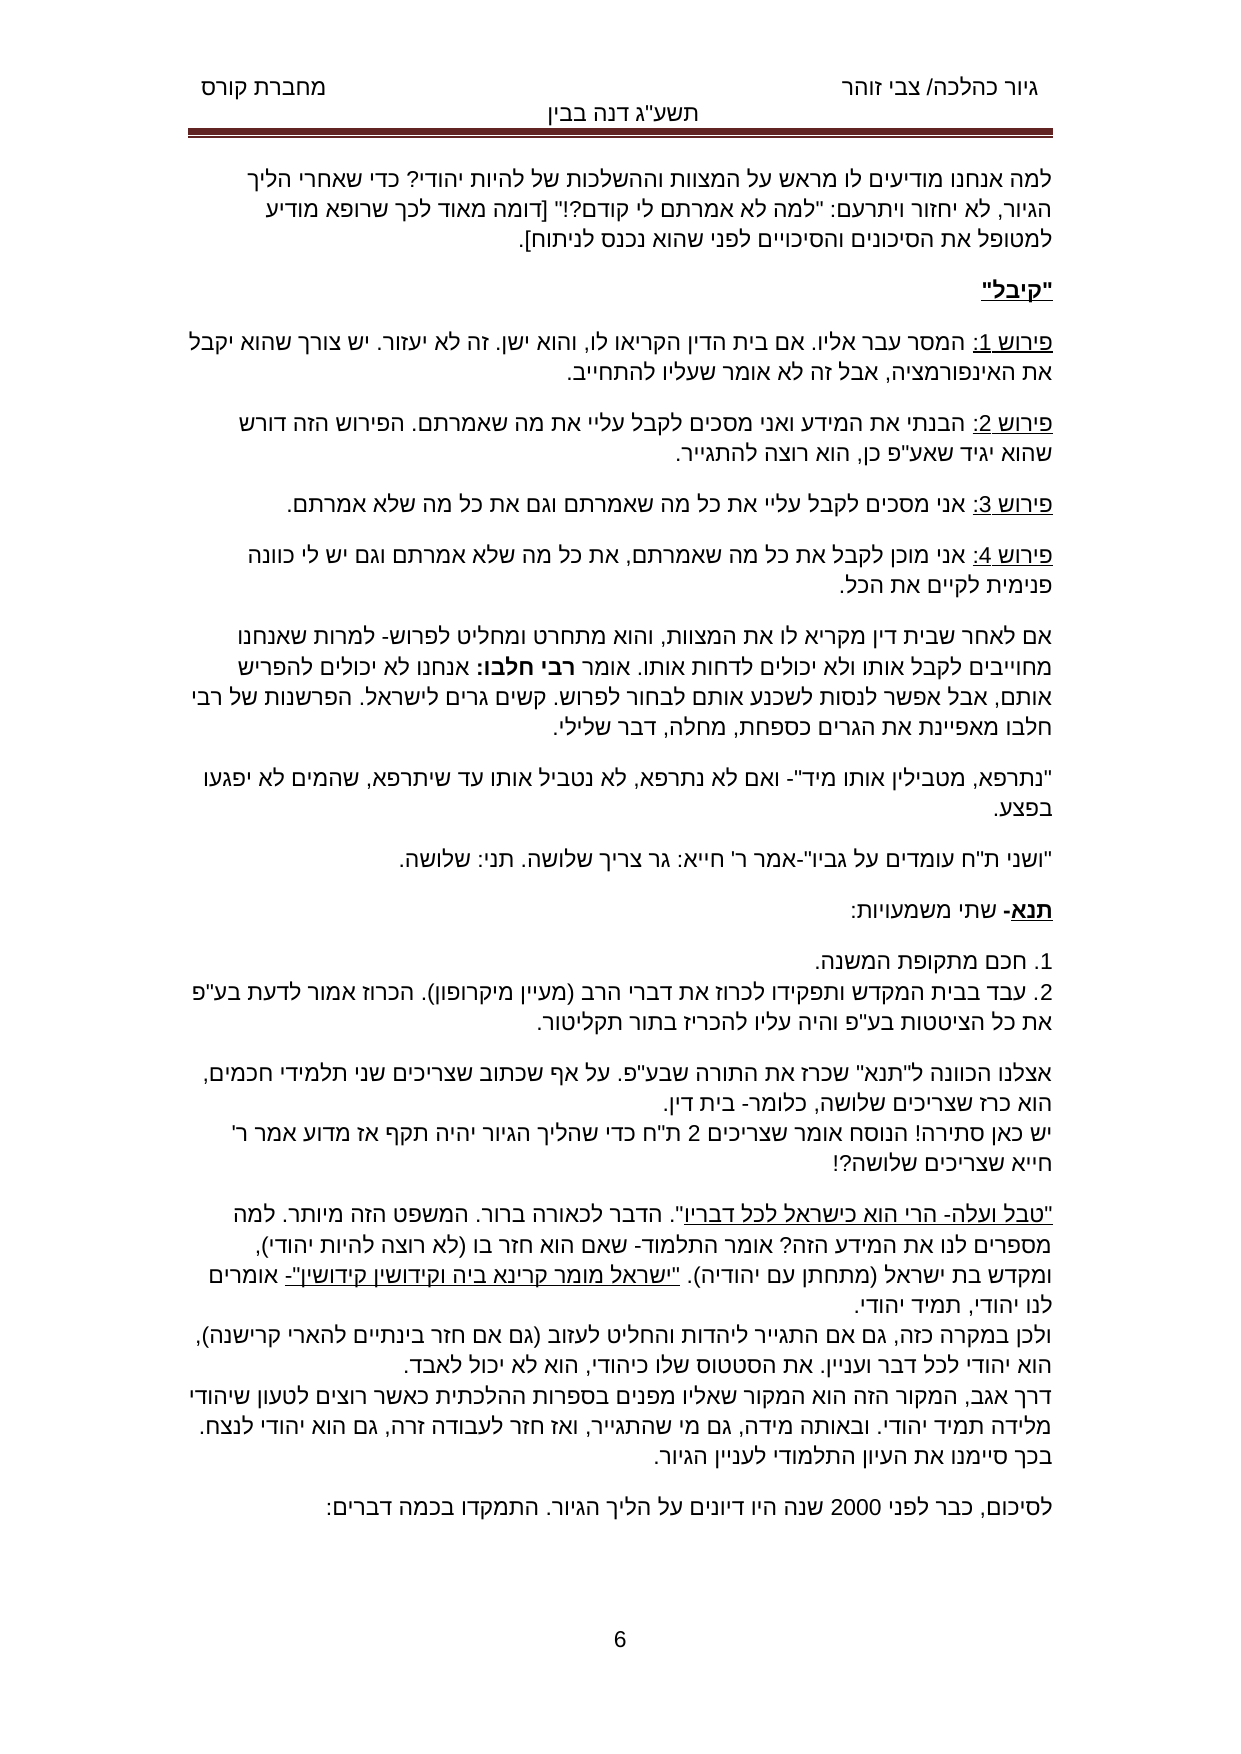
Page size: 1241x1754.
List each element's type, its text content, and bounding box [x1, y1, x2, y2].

text פירוש 2: הבנתי את המידע ואני מסכים לקבל עליי את מה שאמרתם. הפירוש הזה דורש שהוא יגיד שאע"פ כן, הוא רוצה להתגייר. [187, 410, 1053, 466]
text "טבל ועלה- הרי הוא כישראל לכל דבריו". הדבר לכאורה ברור. המשפט הזה מיותר. למה מספרים לנו את המידע הזה? אומר התלמוד- שאם הוא חזר בו (לא רוצה להיות יהודי), ומקדש בת ישראל (מתחתן עם יהודיה). "ישראל מומר קרינא ביה וקידושין קידושין"- אומרים לנו יהודי, תמיד יהודי. ולכן במקרה כזה, גם אם התגייר ליהדות והחליט לעזוב (גם אם חזר בינתיים להארי קרישנה), הוא יהודי לכל דבר ועניין. את הסטטוס שלו כיהודי, הוא לא יכול לאבד. דרך אגב, המקור הזה הוא המקור שאליו מפנים בספרות ההלכתית כאשר רוצים לטעון שיהודי מלידה תמיד יהודי. ובאותה מידה, גם מי שהתגייר, ואז חזר לעבודה זרה, גם הוא יהודי לנצח. בכך סיימנו את העיון התלמודי לעניין הגיור. [187, 1201, 1053, 1469]
text "ושני ת"ח עומדים על גביו"-אמר ר' חייא: גר צריך שלושה. תני: שלושה. [187, 846, 1053, 872]
text למה אנחנו מודיעים לו מראש על המצוות וההשלכות של להיות יהודי? כדי שאחרי הליך הגיור, לא יחזור ויתרעם: "למה לא אמרתם לי קודם?!" [דומה מאוד לכך שרופא מודיע למטופל את הסיכונים והסיכויים לפני שהוא נכנס לניתוח]. [187, 166, 1053, 253]
text "נתרפא, מטבילין אותו מיד"- ואם לא נתרפא, לא נטביל אותו עד שיתרפא, שהמים לא יפגעו בפצע. [187, 765, 1053, 821]
text 1. חכם מתקופת המשנה. 2. עבד בבית המקדש ותפקידו לכרוז את דברי הרב (מעיין מיקרופון). הכרוז אמור לדעת בע"פ את כל הציטטות בע"פ והיה עליו להכריז בתור תקליטור. [187, 948, 1053, 1035]
text פירוש 4: אני מוכן לקבל את כל מה שאמרתם, את כל מה שלא אמרתם וגם יש לי כוונה פנימית לקיים את הכל. [187, 542, 1053, 598]
text פירוש 1: המסר עבר אליו. אם בית הדין הקריאו לו, והוא ישן. זה לא יעזור. יש צורך שהוא יקבל את האינפורמציה, אבל זה לא אומר שעליו להתחייב. [187, 328, 1053, 385]
text אם לאחר שבית דין מקריא לו את המצוות, והוא מתחרט ומחליט לפרוש- למרות שאנחנו מחוייבים לקבל אותו ולא יכולים לדחות אותו. אומר רבי חלבו: אנחנו לא יכולים להפריש אותם, אבל אפשר לנסות לשכנע אותם לבחור לפרוש. קשים גרים לישראל. הפרשנות של רבי חלבו מאפיינת את הגרים כספחת, מחלה, דבר שלילי. [187, 623, 1053, 740]
text "קיבל" [187, 277, 1053, 304]
text לסיכום, כבר לפני 2000 שנה היו דיונים על הליך הגיור. התמקדו בכמה דברים: [187, 1494, 1053, 1520]
text תנא- שתי משמעויות: [187, 897, 1053, 923]
text פירוש 3: אני מסכים לקבל עליי את כל מה שאמרתם וגם את כל מה שלא אמרתם. [187, 491, 1053, 517]
text אצלנו הכוונה ל"תנא" שכרז את התורה שבע"פ. על אף שכתוב שצריכים שני תלמידי חכמים, הוא כרז שצריכים שלושה, כלומר- בית דין. יש כאן סתירה! הנוסח אומר שצריכים 2 ת"ח כדי שהליך הגיור יהיה תקף אז מדוע אמר ר' חייא שצריכים שלושה?! [187, 1060, 1053, 1177]
